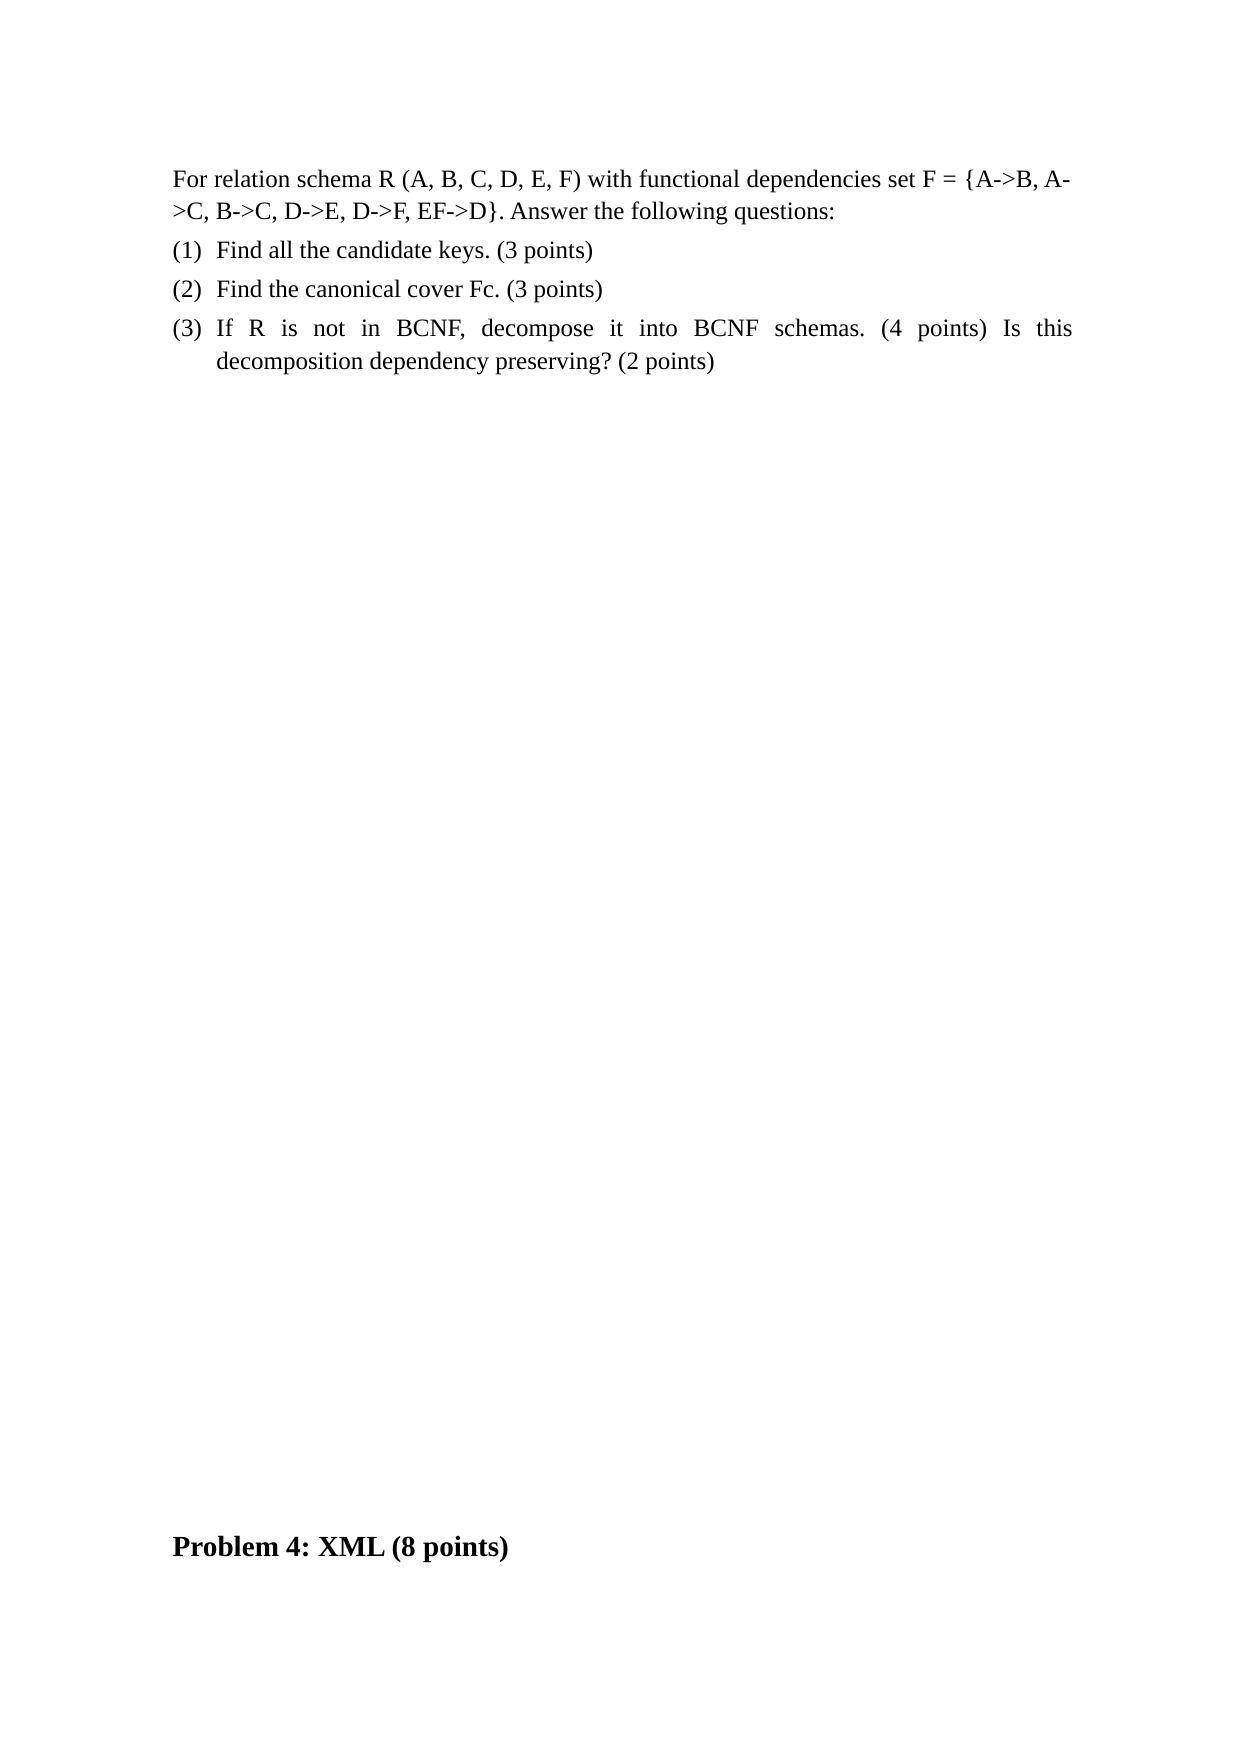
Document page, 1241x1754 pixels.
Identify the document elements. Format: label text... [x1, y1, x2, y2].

text Problem 4: XML (8 points) [172, 1514, 1073, 1579]
list Find all the candidate keys. (3 points) [172, 233, 1073, 266]
list Find the canonical cover Fc. (3 points) [172, 272, 1073, 305]
text For relation schema R (A, B, C, D, E, F) with functional dependencies set F = {A->B, A->C, B->C, D->E, D->F, EF->D}. Answer the following questions: [172, 162, 1073, 227]
list If R is not in BCNF, decompose it into BCNF schemas. (4 points) Is this decomposition dependency preserving? (2 points) [172, 311, 1073, 376]
